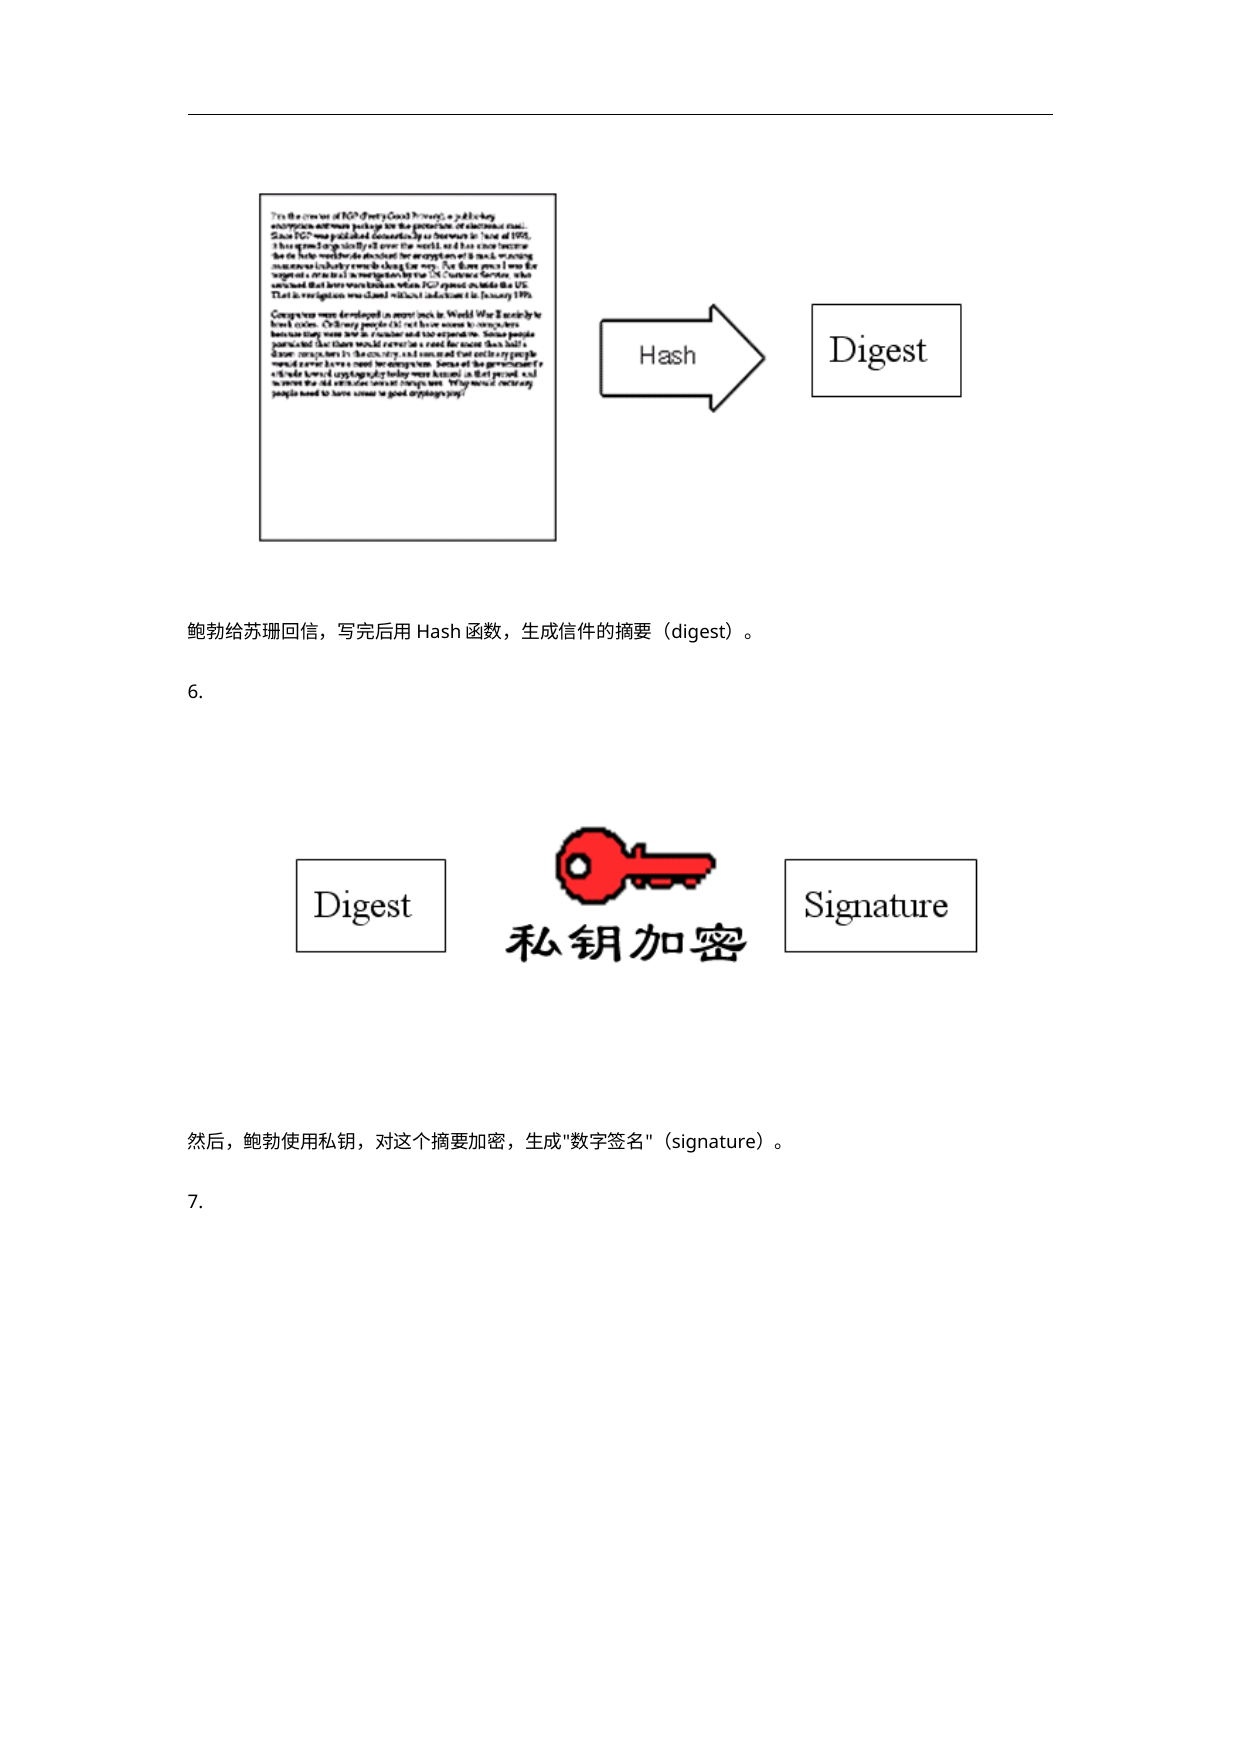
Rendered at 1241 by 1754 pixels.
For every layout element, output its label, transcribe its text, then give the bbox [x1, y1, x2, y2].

text 6. [187, 675, 1053, 708]
text 鲍勃给苏珊回信，写完后用Hash函数，生成信件的摘要（digest）。 [187, 614, 1053, 646]
text 然后，鲍勃使用私钥，对这个摘要加密，生成"数字签名"（signature）。 [187, 1124, 1053, 1156]
picture [231, 161, 1010, 573]
picture [231, 736, 1010, 1083]
text 7. [187, 1185, 1053, 1218]
